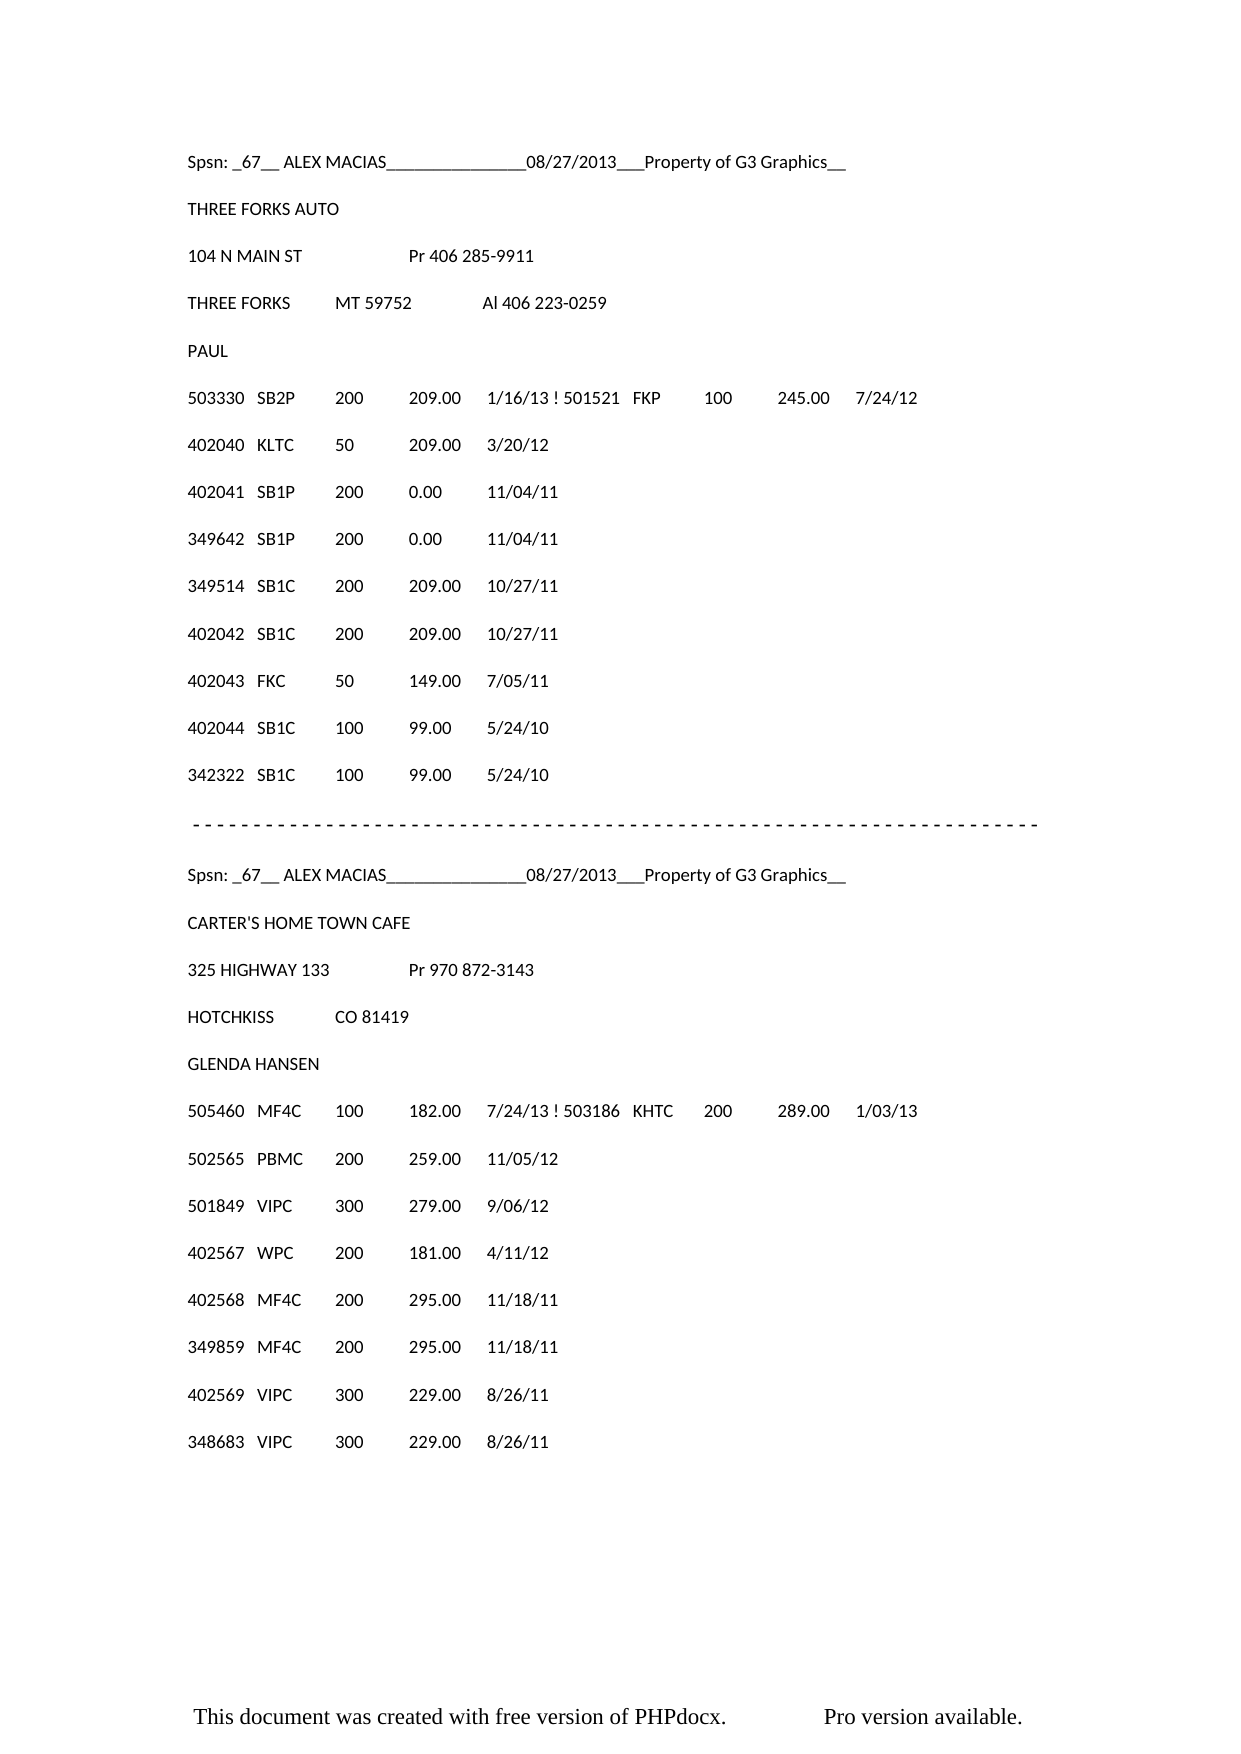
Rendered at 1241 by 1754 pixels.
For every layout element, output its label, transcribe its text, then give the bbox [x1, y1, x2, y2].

text THREE FORKS AUTO [187, 197, 1053, 220]
text 402040 KLTC 50 209.00 3/20/12 [187, 433, 1053, 456]
text Spsn: _67__ ALEX MACIAS_______________08/27/2013___Property of G3 Graphics__ [187, 150, 1053, 173]
text 325 HIGHWAY 133 Pr 970 872-3143 [187, 958, 1053, 981]
text GLENDA HANSEN [187, 1052, 1053, 1075]
text 402569 VIPC 300 229.00 8/26/11 [187, 1383, 1053, 1406]
text 402044 SB1C 100 99.00 5/24/10 [187, 716, 1053, 739]
text 104 N MAIN ST Pr 406 285-9911 [187, 244, 1053, 267]
text 402568 MF4C 200 295.00 11/18/11 [187, 1288, 1053, 1311]
text 348683 VIPC 300 229.00 8/26/11 [187, 1430, 1053, 1453]
text 402567 WPC 200 181.00 4/11/12 [187, 1241, 1053, 1264]
text 349514 SB1C 200 209.00 10/27/11 [187, 575, 1053, 598]
text 505460 MF4C 100 182.00 7/24/13 ! 503186 KHTC 200 289.00 1/03/13 [187, 1099, 1053, 1122]
text 402043 FKC 50 149.00 7/05/11 [187, 669, 1053, 692]
text - - - - - - - - - - - - - - - - - - - - - - - - - - - - - - - - - - - - - - - - - - - - - - - - - - - - - - - - - - - - - - - - - - - - - - [187, 811, 1053, 839]
text Spsn: _67__ ALEX MACIAS_______________08/27/2013___Property of G3 Graphics__ [187, 864, 1053, 887]
text 342322 SB1C 100 99.00 5/24/10 [187, 763, 1053, 786]
text 349859 MF4C 200 295.00 11/18/11 [187, 1336, 1053, 1358]
text PAUL [187, 339, 1053, 362]
text 502565 PBMC 200 259.00 11/05/12 [187, 1147, 1053, 1170]
text 501849 VIPC 300 279.00 9/06/12 [187, 1194, 1053, 1217]
text 349642 SB1P 200 0.00 11/04/11 [187, 527, 1053, 550]
text HOTCHKISS CO 81419 [187, 1005, 1053, 1028]
text 402042 SB1C 200 209.00 10/27/11 [187, 622, 1053, 645]
text 503330 SB2P 200 209.00 1/16/13 ! 501521 FKP 100 245.00 7/24/12 [187, 386, 1053, 409]
text 402041 SB1P 200 0.00 11/04/11 [187, 480, 1053, 503]
text CARTER'S HOME TOWN CAFE [187, 911, 1053, 934]
text THREE FORKS MT 59752 Al 406 223-0259 [187, 292, 1053, 314]
